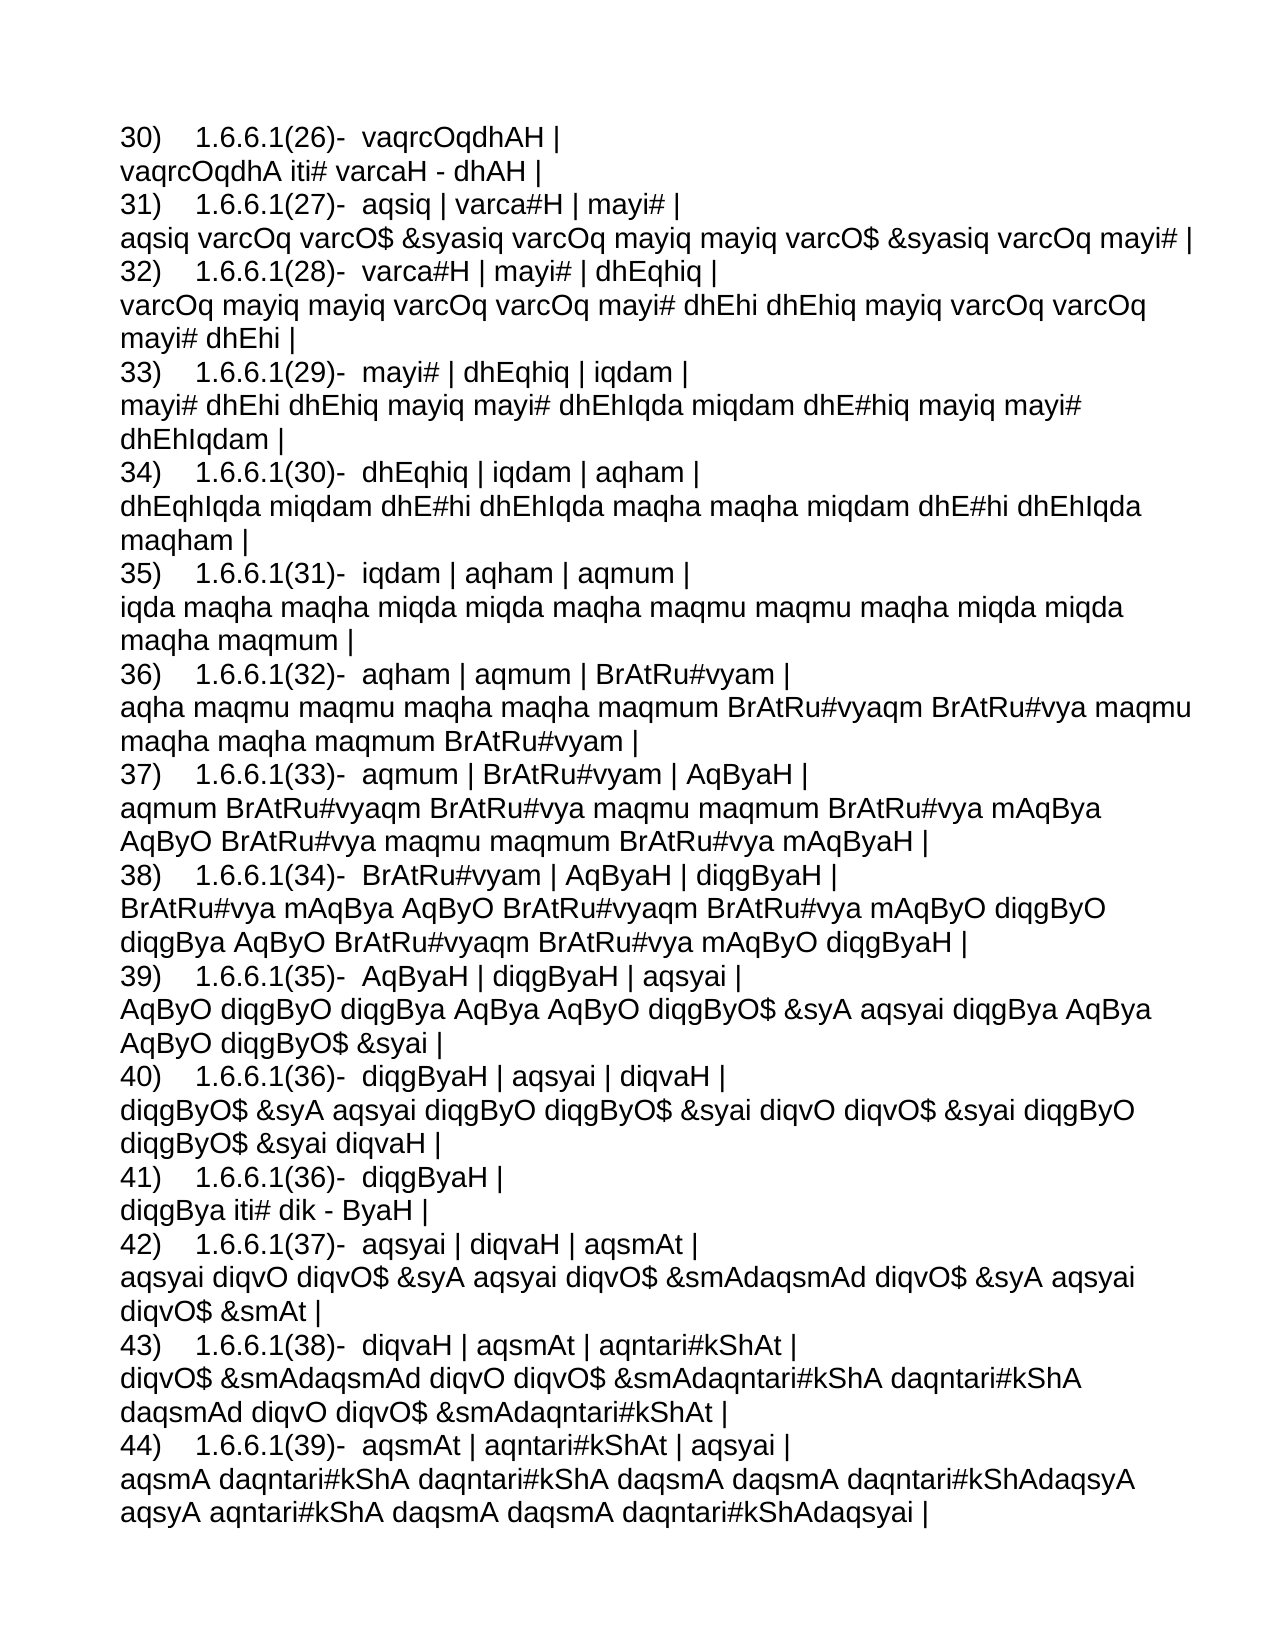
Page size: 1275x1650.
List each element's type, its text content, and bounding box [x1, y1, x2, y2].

text vaqrcOqdhA iti# varcaH - dhAH | [120, 153, 1200, 187]
text AqByO diqgByO diqgBya AqBya AqByO diqgByO$ &syA aqsyai diqgBya AqBya AqByO diqgByO$ &syai | [120, 992, 1200, 1059]
text 38) 1.6.6.1(34)- BrAtRu#vyam | AqByaH | diqgByaH | [120, 858, 1200, 891]
text 30) 1.6.6.1(26)- vaqrcOqdhAH | [120, 120, 1200, 153]
text mayi# dhEhi dhEhiq mayiq mayi# dhEhIqda miqdam dhE#hiq mayiq mayi# dhEhIqdam | [120, 388, 1200, 455]
text 35) 1.6.6.1(31)- iqdam | aqham | aqmum | [120, 556, 1200, 589]
text 34) 1.6.6.1(30)- dhEqhiq | iqdam | aqham | [120, 455, 1200, 489]
text 36) 1.6.6.1(32)- aqham | aqmum | BrAtRu#vyam | [120, 657, 1200, 690]
text 37) 1.6.6.1(33)- aqmum | BrAtRu#vyam | AqByaH | [120, 757, 1200, 791]
text dhEqhIqda miqdam dhE#hi dhEhIqda maqha maqha miqdam dhE#hi dhEhIqda maqham | [120, 489, 1200, 556]
text aqha maqmu maqmu maqha maqha maqmum BrAtRu#vyaqm BrAtRu#vya maqmu maqha maqha maqmum BrAtRu#vyam | [120, 690, 1200, 757]
text 44) 1.6.6.1(39)- aqsmAt | aqntari#kShAt | aqsyai | [120, 1428, 1200, 1462]
text diqvO$ &smAdaqsmAd diqvO diqvO$ &smAdaqntari#kShA daqntari#kShA daqsmAd diqvO diqvO$ &smAdaqntari#kShAt | [120, 1361, 1200, 1428]
text 32) 1.6.6.1(28)- varca#H | mayi# | dhEqhiq | [120, 254, 1200, 288]
text 33) 1.6.6.1(29)- mayi# | dhEqhiq | iqdam | [120, 355, 1200, 388]
text aqsiq varcOq varcO$ &syasiq varcOq mayiq mayiq varcO$ &syasiq varcOq mayi# | [120, 221, 1200, 254]
text 42) 1.6.6.1(37)- aqsyai | diqvaH | aqsmAt | [120, 1227, 1200, 1260]
text diqgByO$ &syA aqsyai diqgByO diqgByO$ &syai diqvO diqvO$ &syai diqgByO diqgByO$ &syai diqvaH | [120, 1093, 1200, 1160]
text BrAtRu#vya mAqBya AqByO BrAtRu#vyaqm BrAtRu#vya mAqByO diqgByO diqgBya AqByO BrAtRu#vyaqm BrAtRu#vya mAqByO diqgByaH | [120, 891, 1200, 958]
text varcOq mayiq mayiq varcOq varcOq mayi# dhEhi dhEhiq mayiq varcOq varcOq mayi# dhEhi | [120, 288, 1200, 355]
text 31) 1.6.6.1(27)- aqsiq | varca#H | mayi# | [120, 187, 1200, 221]
text aqsmA daqntari#kShA daqntari#kShA daqsmA daqsmA daqntari#kShAdaqsyA aqsyA aqntari#kShA daqsmA daqsmA daqntari#kShAdaqsyai | [120, 1462, 1200, 1529]
text diqgBya iti# dik - ByaH | [120, 1193, 1200, 1227]
text 39) 1.6.6.1(35)- AqByaH | diqgByaH | aqsyai | [120, 958, 1200, 992]
text 40) 1.6.6.1(36)- diqgByaH | aqsyai | diqvaH | [120, 1059, 1200, 1093]
text aqmum BrAtRu#vyaqm BrAtRu#vya maqmu maqmum BrAtRu#vya mAqBya AqByO BrAtRu#vya maqmu maqmum BrAtRu#vya mAqByaH | [120, 791, 1200, 858]
text aqsyai diqvO diqvO$ &syA aqsyai diqvO$ &smAdaqsmAd diqvO$ &syA aqsyai diqvO$ &smAt | [120, 1260, 1200, 1327]
text iqda maqha maqha miqda miqda maqha maqmu maqmu maqha miqda miqda maqha maqmum | [120, 589, 1200, 657]
text 41) 1.6.6.1(36)- diqgByaH | [120, 1160, 1200, 1193]
text 43) 1.6.6.1(38)- diqvaH | aqsmAt | aqntari#kShAt | [120, 1327, 1200, 1361]
